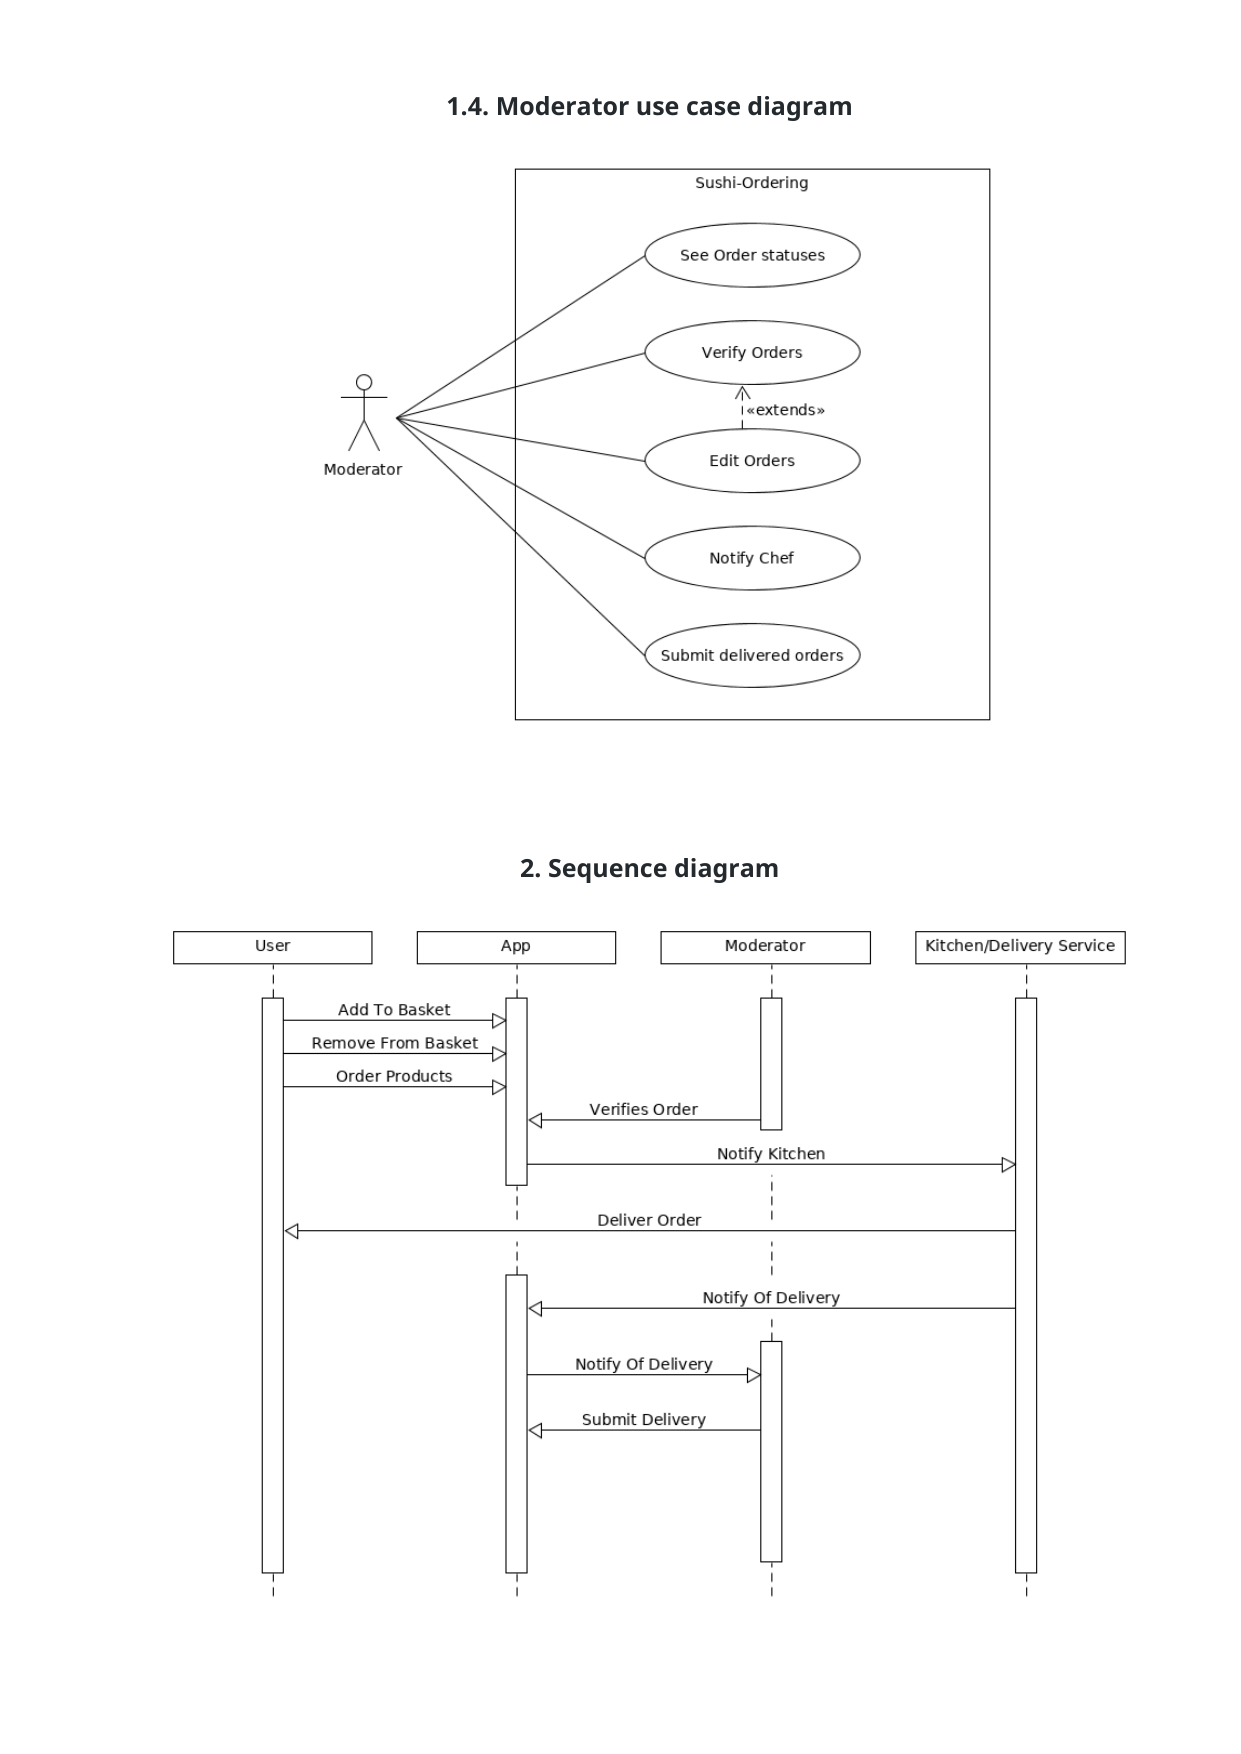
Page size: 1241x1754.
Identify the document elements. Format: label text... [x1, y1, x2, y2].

picture [288, 147, 1012, 742]
text 1.4. Moderator use case diagram [148, 88, 1152, 123]
text 2. Sequence diagram [148, 850, 1152, 884]
picture [152, 909, 1148, 1640]
